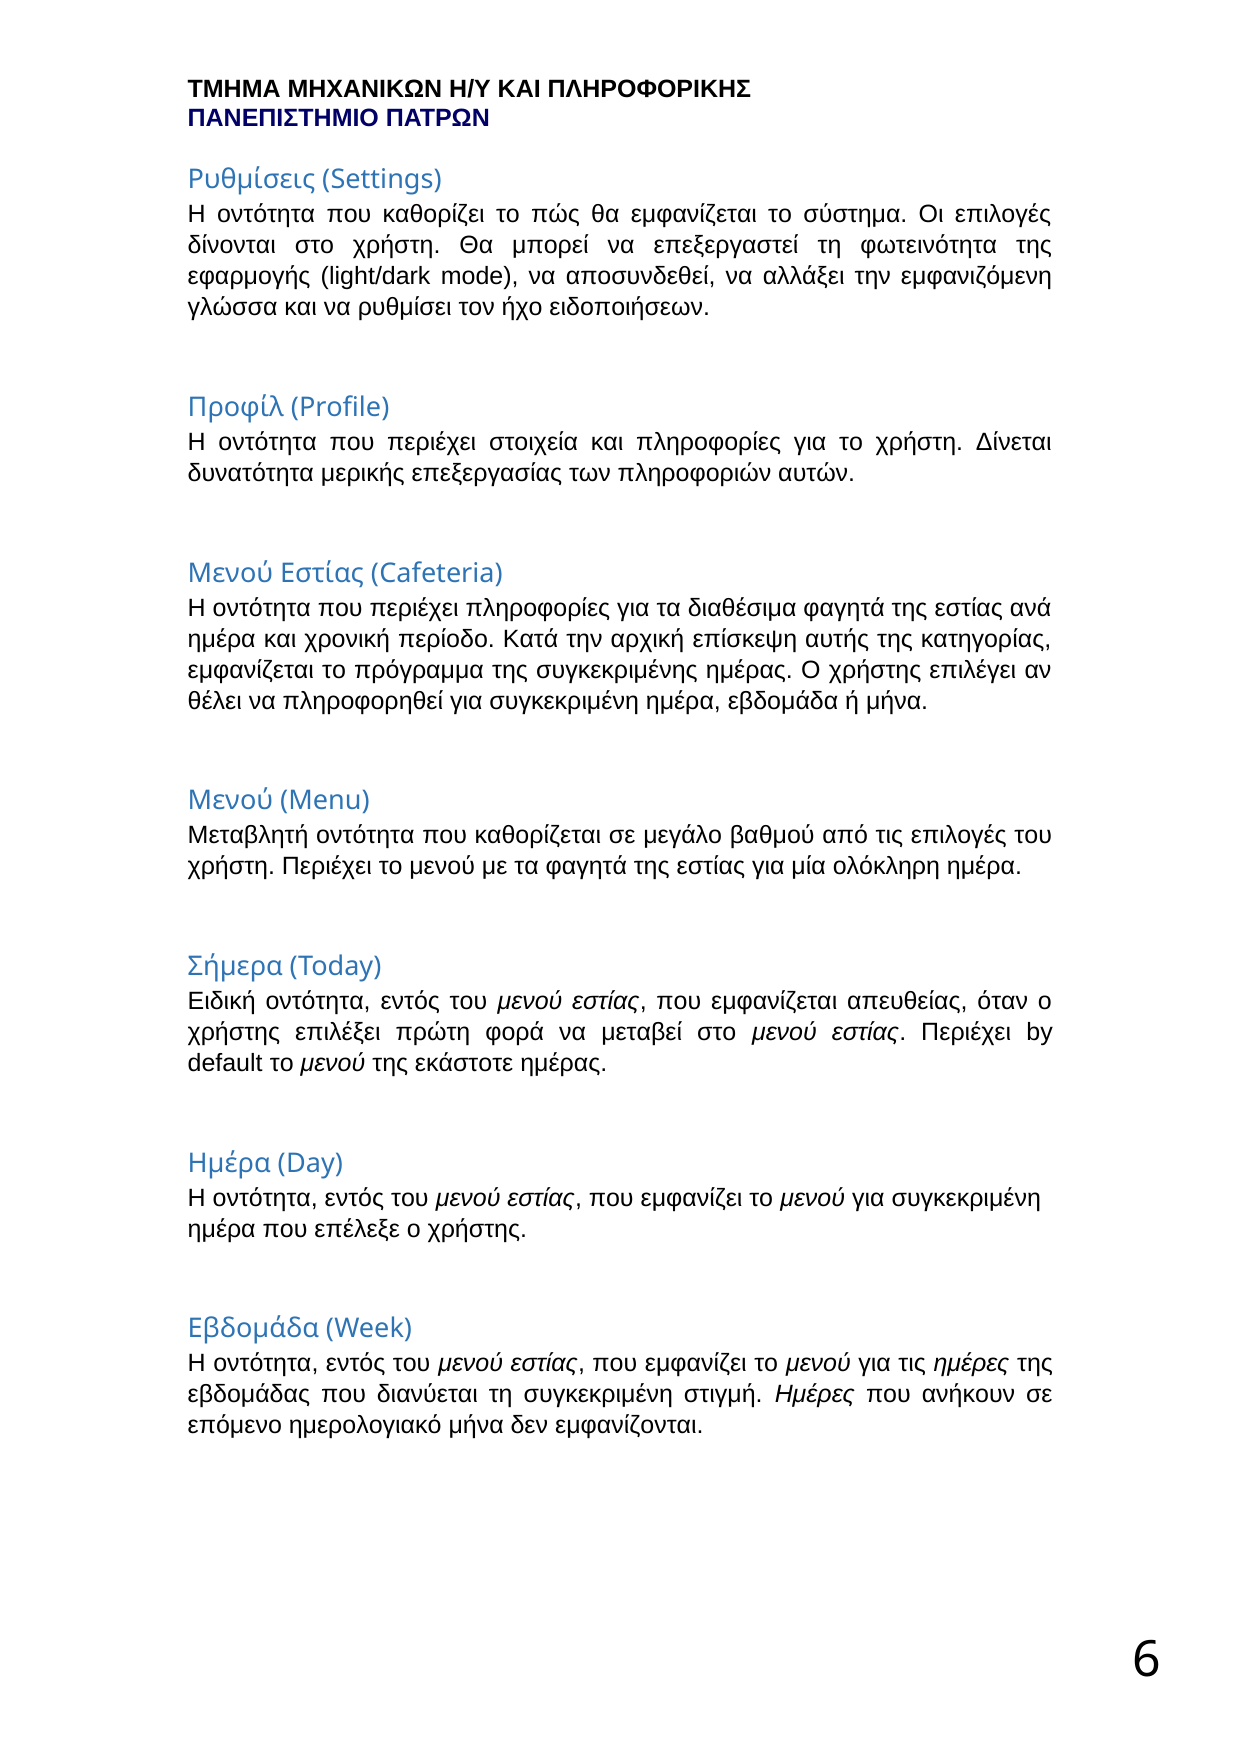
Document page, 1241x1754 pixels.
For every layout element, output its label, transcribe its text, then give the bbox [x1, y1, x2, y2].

subtitle Μενού (Menu) [187, 781, 1053, 817]
subtitle Μενού Εστίας (Cafeteria) [187, 553, 1053, 590]
text Η οντότητα, εντός του μενού εστίας, που εμφανίζει το μενού για συγκεκριμένη ημέρα που επέλεξε ο χρήστης. [187, 1183, 1053, 1243]
text Η οντότητα που καθορίζει το πώς θα εμφανίζεται το σύστημα. Οι επιλογές δίνονται στο χρήστη. Θα μπορεί να επεξεργαστεί τη φωτεινότητα της εφαρμογής (light/dark mode), να αποσυνδεθεί, να αλλάξει την εμφανιζόμενη γλώσσα και να ρυθμίσει τον ήχο ειδοποιήσεων. [187, 199, 1053, 321]
subtitle Προφίλ (Profile) [187, 388, 1053, 424]
text Ειδική οντότητα, εντός του μενού εστίας, που εμφανίζεται απευθείας, όταν ο χρήστης επιλέξει πρώτη φορά να μεταβεί στο μενού εστίας. Περιέχει by default το μενού της εκάστοτε ημέρας. [187, 986, 1053, 1077]
text Η οντότητα που περιέχει πληροφορίες για τα διαθέσιμα φαγητά της εστίας ανά ημέρα και χρονική περίοδο. Κατά την αρχική επίσκεψη αυτής της κατηγορίας, εμφανίζεται το πρόγραμμα της συγκεκριμένης ημέρας. Ο χρήστης επιλέγει αν θέλει να πληροφορηθεί για συγκεκριμένη ημέρα, εβδομάδα ή μήνα. [187, 593, 1053, 715]
subtitle Ημέρα (Day) [187, 1143, 1053, 1180]
subtitle Σήμερα (Today) [187, 946, 1053, 983]
text Η οντότητα, εντός του μενού εστίας, που εμφανίζει το μενού για τις ημέρες της εβδομάδας που διανύεται τη συγκεκριμένη στιγμή. Ημέρες που ανήκουν σε επόμενο ημερολογιακό μήνα δεν εμφανίζονται. [187, 1348, 1053, 1439]
subtitle Ρυθμίσεις (Settings) [187, 159, 1053, 196]
text Μεταβλητή οντότητα που καθορίζεται σε μεγάλο βαθμού από τις επιλογές του χρήστη. Περιέχει το μενού με τα φαγητά της εστίας για μία ολόκληρη ημέρα. [187, 820, 1053, 880]
subtitle Εβδομάδα (Week) [187, 1309, 1053, 1346]
text Η οντότητα που περιέχει στοιχεία και πληροφορίες για το χρήστη. Δίνεται δυνατότητα μερικής επεξεργασίας των πληροφοριών αυτών. [187, 427, 1053, 487]
